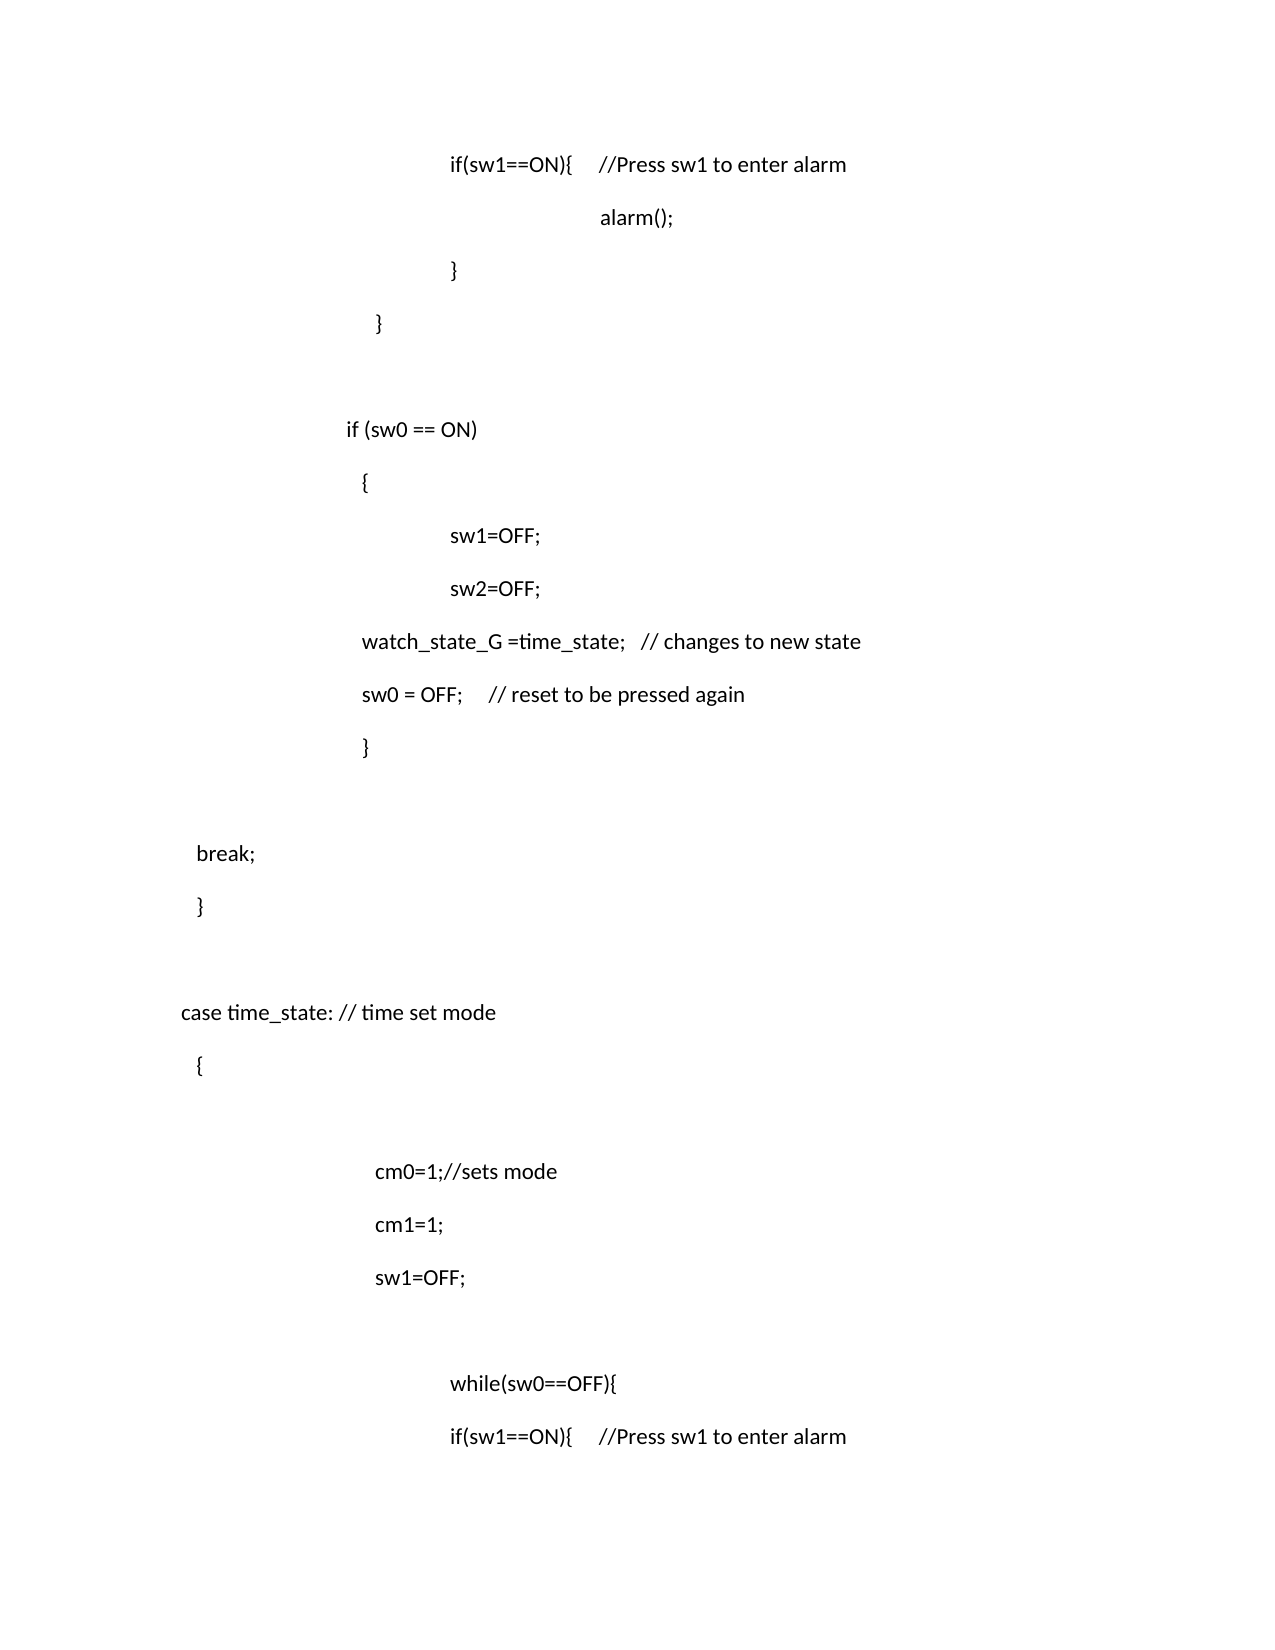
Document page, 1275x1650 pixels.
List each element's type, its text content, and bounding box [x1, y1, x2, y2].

text if(sw1==ON){ //Press sw1 to enter alarm [150, 1422, 1125, 1451]
text } [150, 733, 1125, 761]
text sw2=OFF; [150, 574, 1125, 602]
text } [150, 892, 1125, 920]
text } [150, 309, 1125, 337]
text cm1=1; [150, 1210, 1125, 1238]
text sw1=OFF; [150, 1263, 1125, 1291]
text watch_state_G =time_state; // changes to new state [150, 627, 1125, 655]
text } [150, 256, 1125, 284]
text sw0 = OFF; // reset to be pressed again [150, 680, 1125, 708]
text { [150, 1051, 1125, 1079]
text alarm(); [150, 203, 1125, 231]
text case time_state: // time set mode [150, 998, 1125, 1026]
text break; [150, 839, 1125, 867]
text cm0=1;//sets mode [150, 1157, 1125, 1185]
text sw1=OFF; [150, 521, 1125, 549]
text if (sw0 == ON) [150, 415, 1125, 443]
text if(sw1==ON){ //Press sw1 to enter alarm [150, 150, 1125, 178]
text { [150, 468, 1125, 496]
text while(sw0==OFF){ [150, 1369, 1125, 1397]
